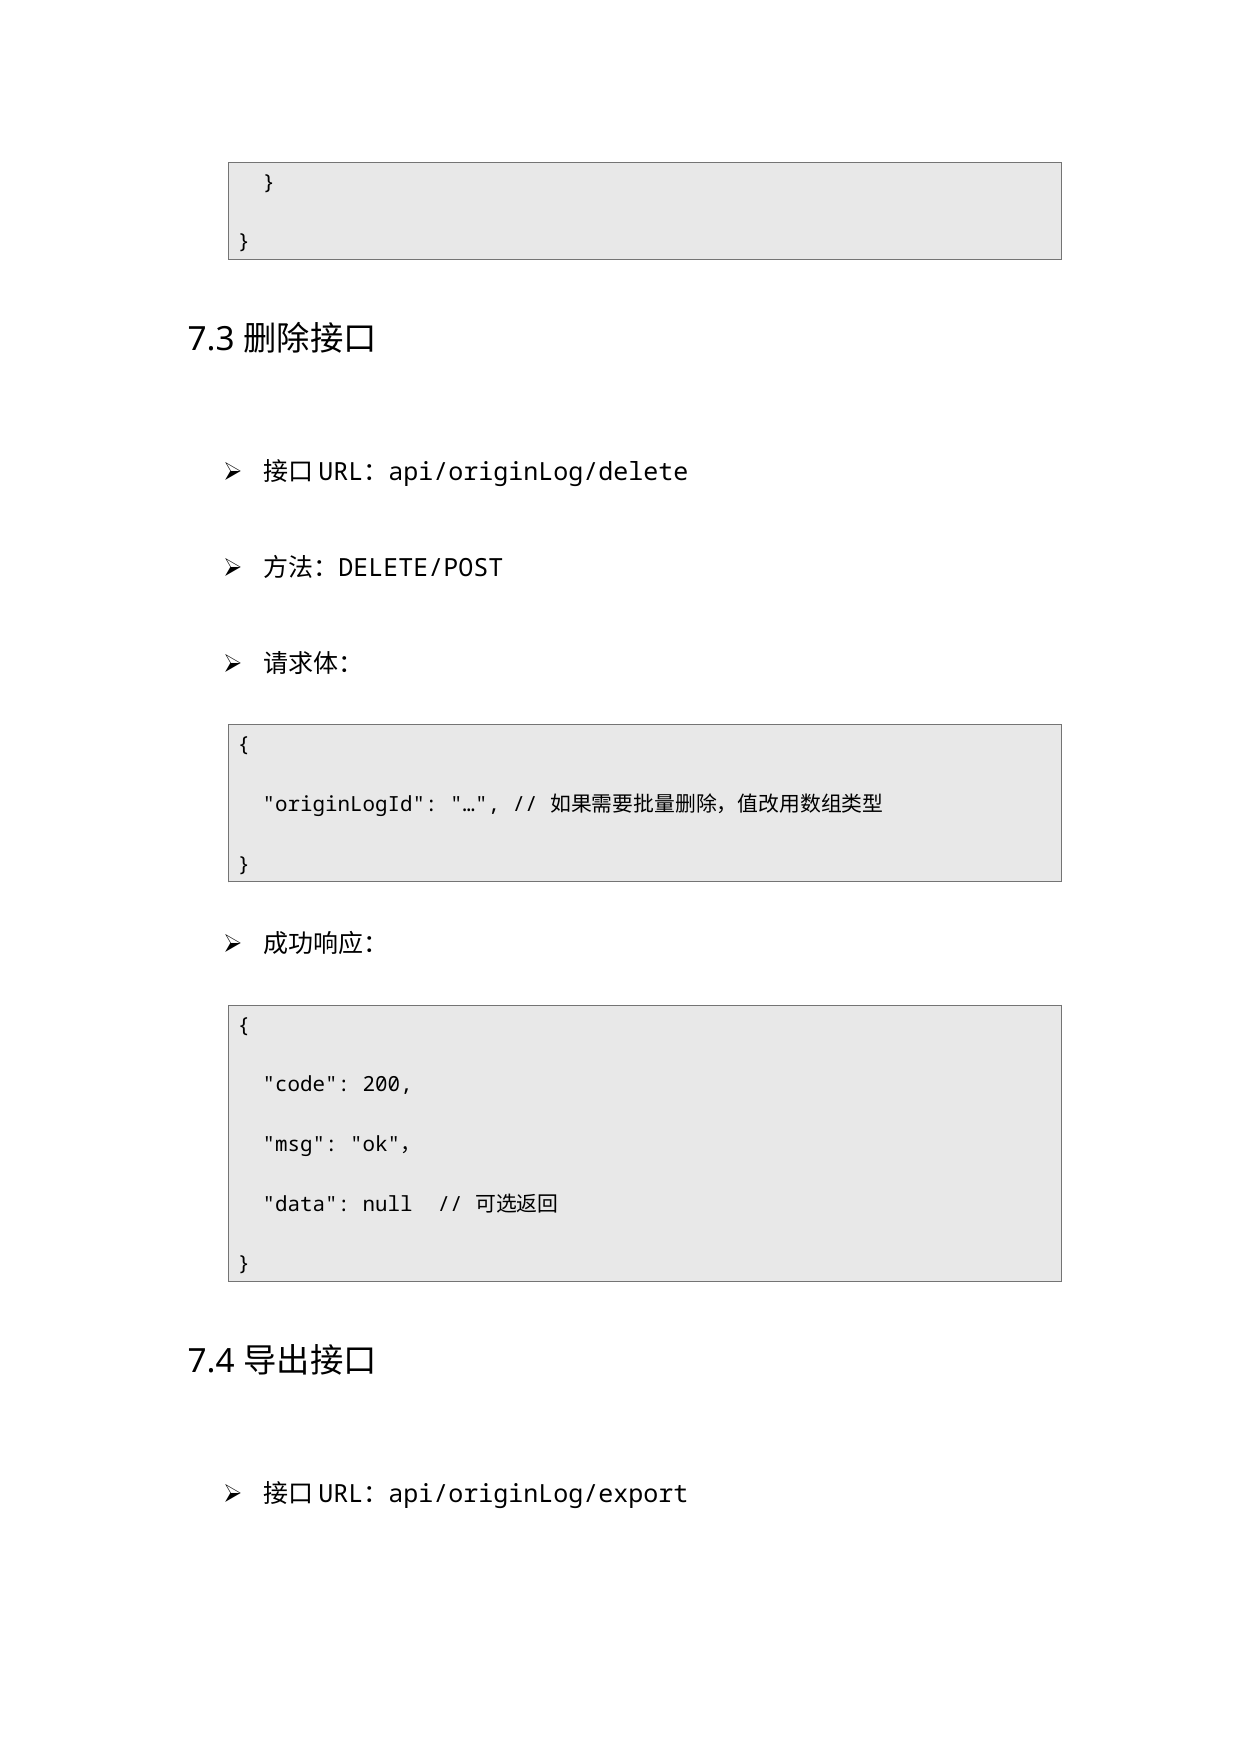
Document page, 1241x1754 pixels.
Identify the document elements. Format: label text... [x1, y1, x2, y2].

text } [229, 221, 1061, 259]
text } [229, 1243, 1061, 1281]
text 方法：DELETE/POST [223, 533, 1053, 598]
text "code": 200, [229, 1064, 1061, 1099]
text { [229, 725, 1061, 760]
subtitle 7.4 导出接口 [187, 1325, 1053, 1390]
text { [229, 1006, 1061, 1040]
text } [229, 844, 1061, 881]
subtitle 7.3 删除接口 [187, 303, 1053, 368]
text 成功响应： [223, 909, 1053, 974]
text 接口URL：api/originLog/export [223, 1459, 1053, 1524]
text 接口URL：api/originLog/delete [223, 437, 1053, 502]
text } [229, 163, 1061, 198]
text "msg": "ok"， [229, 1123, 1061, 1159]
text "originLogId": "…", // 如果需要批量删除，值改用数组类型 [229, 783, 1061, 819]
text "data": null // 可选返回 [229, 1183, 1061, 1219]
text 请求体： [223, 629, 1053, 694]
